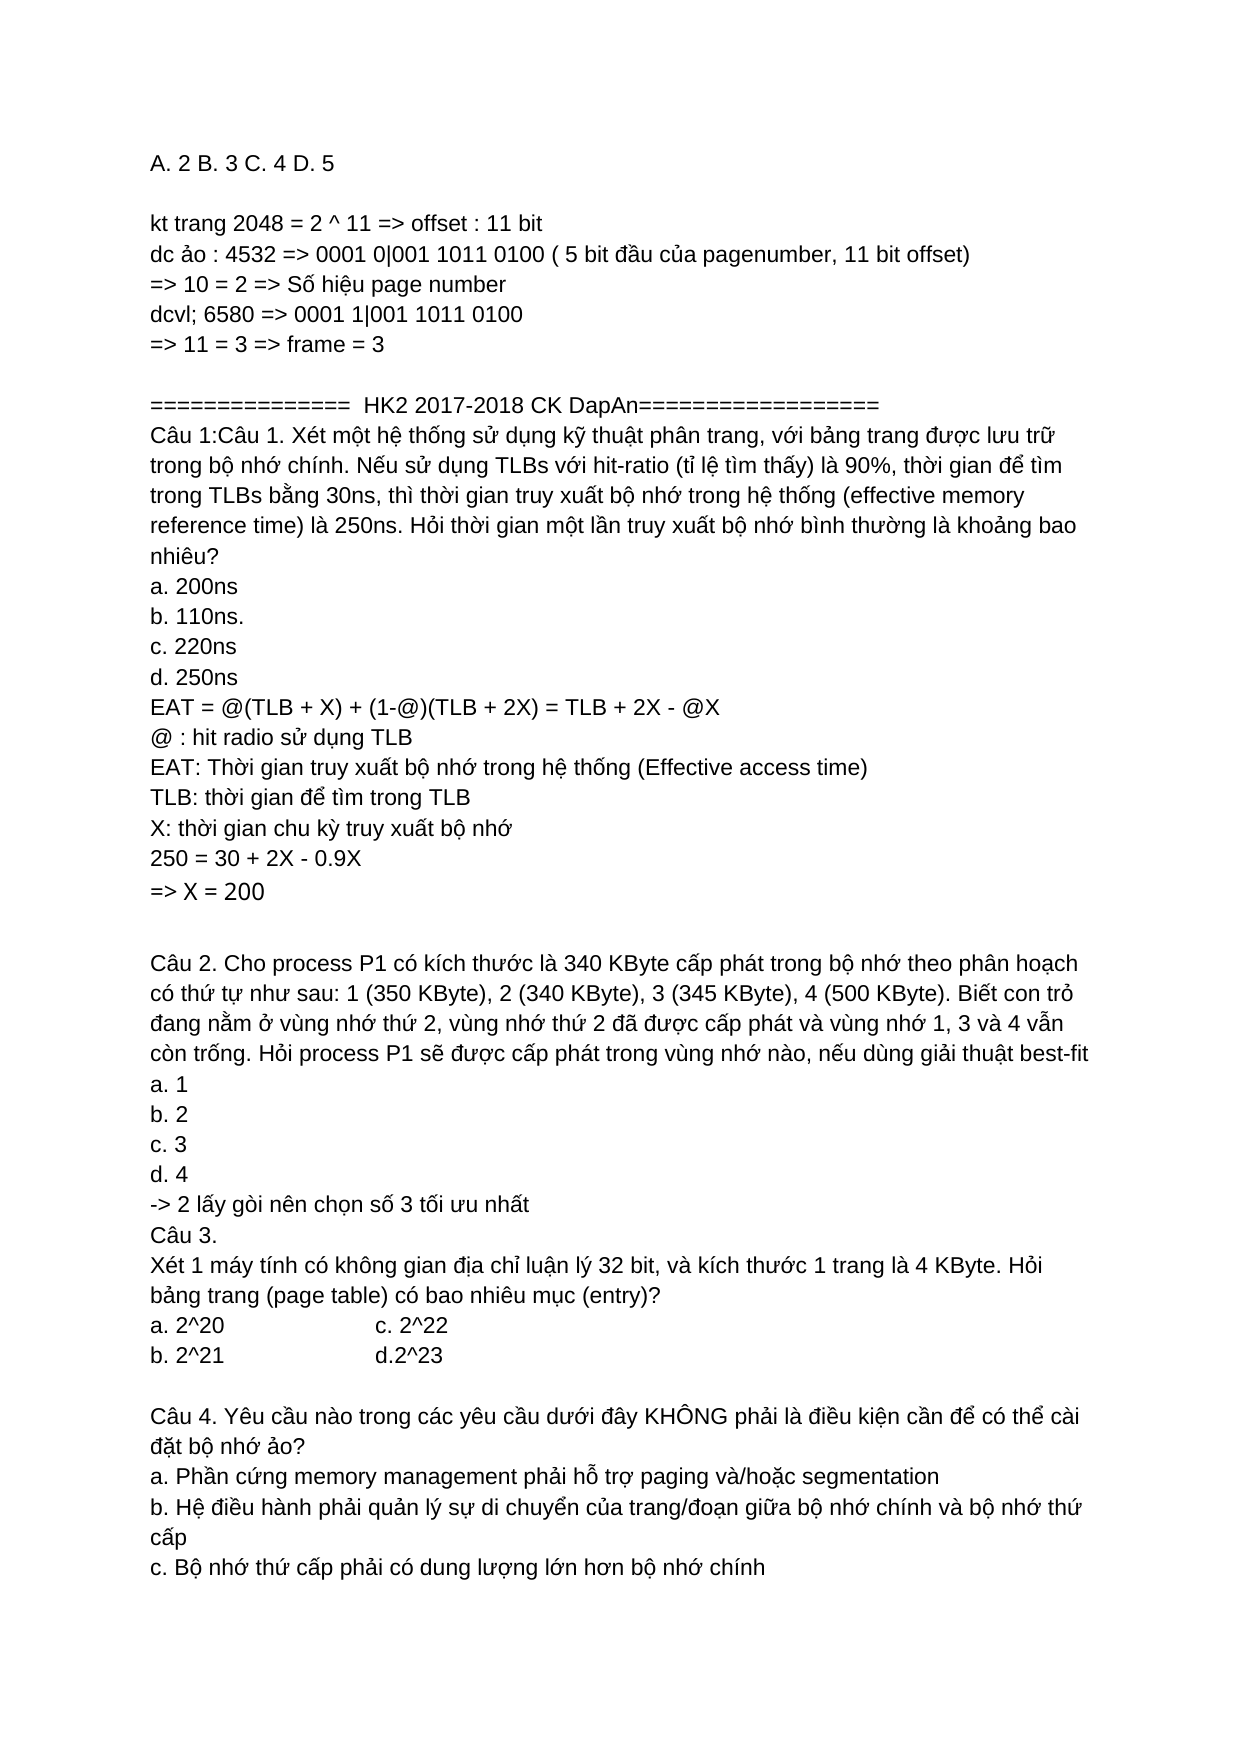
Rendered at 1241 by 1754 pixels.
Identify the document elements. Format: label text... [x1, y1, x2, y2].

text c. 3 [150, 1131, 1090, 1157]
text @ : hit radio sử dụng TLB [150, 724, 1090, 750]
text EAT = @(TLB + X) + (1-@)(TLB + 2X) = TLB + 2X - @X [150, 694, 1090, 720]
text Xét 1 máy tính có không gian địa chỉ luận lý 32 bit, và kích thước 1 trang là 4 KByte. Hỏi bảng trang (page table) có bao nhiêu mục (entry)? [150, 1252, 1090, 1308]
text EAT: Thời gian truy xuất bộ nhớ trong hệ thống (Effective access time) [150, 754, 1090, 781]
text a. 200ns [150, 573, 1090, 599]
text Câu 3. [150, 1222, 1090, 1248]
text b. 110ns. [150, 603, 1090, 629]
text b. 2^21 d.2^23 [150, 1342, 1090, 1369]
text Câu 4. Yêu cầu nào trong các yêu cầu dưới đây KHÔNG phải là điều kiện cần để có thể cài đặt bộ nhớ ảo? [150, 1403, 1090, 1459]
text Câu 2. Cho process P1 có kích thước là 340 KByte cấp phát trong bộ nhớ theo phân hoạch có thứ tự như sau: 1 (350 KByte), 2 (340 KByte), 3 (345 KByte), 4 (500 KByte). Biết con trỏ đang nằm ở vùng nhớ thứ 2, vùng nhớ thứ 2 đã được cấp phát và vùng nhớ 1, 3 và 4 vẫn còn trống. Hỏi process P1 sẽ được cấp phát trong vùng nhớ nào, nếu dùng giải thuật best-fit [150, 950, 1090, 1067]
text X: thời gian chu kỳ truy xuất bộ nhớ [150, 814, 1090, 841]
text c. Bộ nhớ thứ cấp phải có dung lượng lớn hơn bộ nhớ chính [150, 1554, 1090, 1580]
text b. Hệ điều hành phải quản lý sự di chuyển của trang/đoạn giữa bộ nhớ chính và bộ nhớ thứ cấp [150, 1493, 1090, 1550]
text Câu 1:Câu 1. Xét một hệ thống sử dụng kỹ thuật phân trang, với bảng trang được lưu trữ trong bộ nhớ chính. Nếu sử dụng TLBs với hit-ratio (tỉ lệ tìm thấy) là 90%, thời gian để tìm trong TLBs bằng 30ns, thì thời gian truy xuất bộ nhớ trong hệ thống (effective memory reference time) là 250ns. Hỏi thời gian một lần truy xuất bộ nhớ bình thường là khoảng bao nhiêu? [150, 422, 1090, 569]
text => 11 = 3 => frame = 3 [150, 331, 1090, 358]
text d. 250ns [150, 663, 1090, 690]
text => X = 200 [150, 875, 1090, 908]
text dc ảo : 4532 => 0001 0|001 1011 0100 ( 5 bit đầu của pagenumber, 11 bit offset) [150, 241, 1090, 267]
text TLB: thời gian để tìm trong TLB [150, 784, 1090, 811]
text => 10 = 2 => Số hiệu page number [150, 271, 1090, 297]
text A. 2 B. 3 C. 4 D. 5 [150, 150, 1090, 176]
text a. Phần cứng memory management phải hỗ trợ paging và/hoặc segmentation [150, 1463, 1090, 1490]
text d. 4 [150, 1161, 1090, 1188]
text kt trang 2048 = 2 ^ 11 => offset : 11 bit [150, 210, 1090, 237]
text a. 1 [150, 1071, 1090, 1097]
text =============== HK2 2017-2018 CK DapAn================== [150, 392, 1090, 418]
text -> 2 lấy gòi nên chọn số 3 tối ưu nhất [150, 1191, 1090, 1218]
text b. 2 [150, 1101, 1090, 1127]
text dcvl; 6580 => 0001 1|001 1011 0100 [150, 301, 1090, 327]
text c. 220ns [150, 633, 1090, 660]
text 250 = 30 + 2X - 0.9X [150, 845, 1090, 871]
text a. 2^20 c. 2^22 [150, 1312, 1090, 1339]
